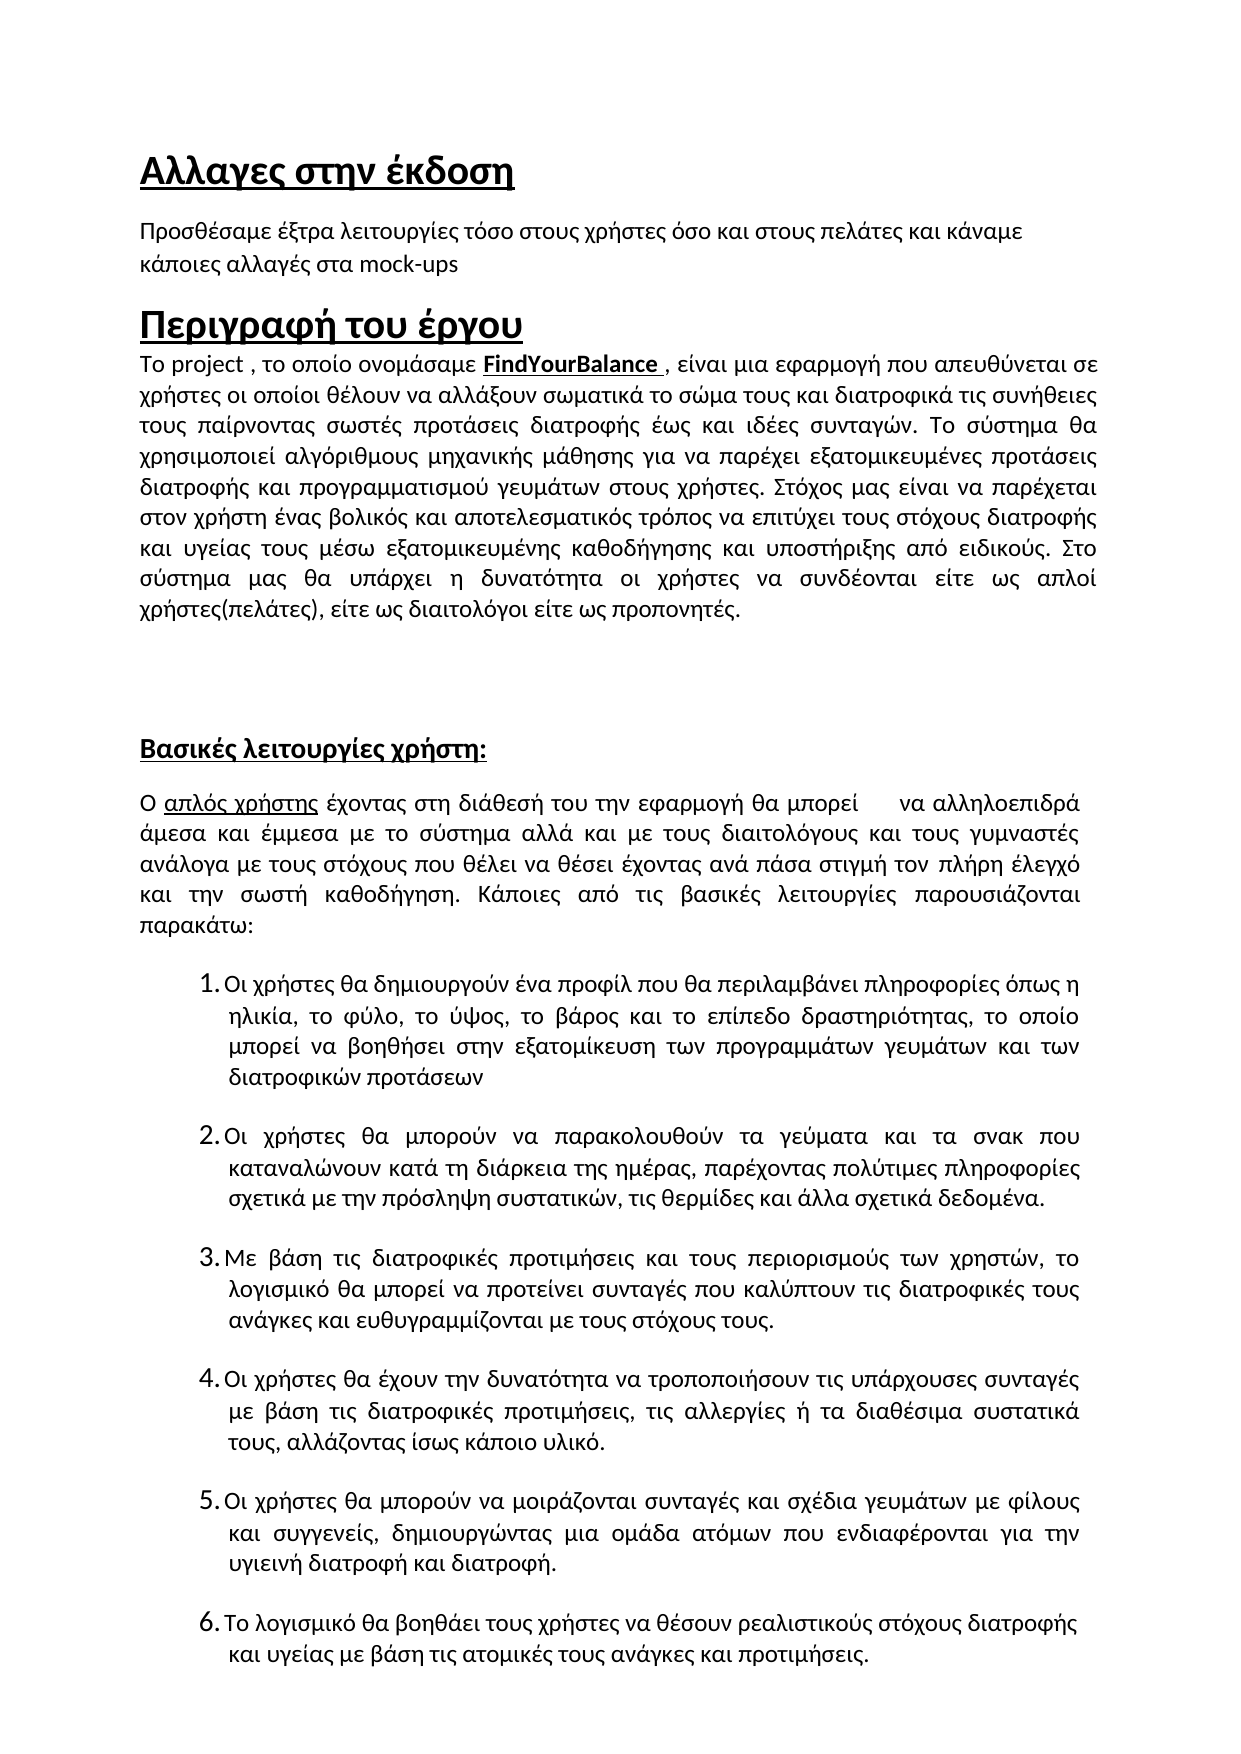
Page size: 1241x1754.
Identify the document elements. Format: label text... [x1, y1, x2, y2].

text Προσθέσαμε έξτρα λειτουργίες τόσο στους χρήστες όσο και στους πελάτες και κάναμε κάποιες αλλαγές στα mock-ups [139, 215, 1098, 279]
text Περιγραφή του έργου [139, 298, 1098, 349]
text Αλλαγες στην έκδοση [139, 144, 1098, 194]
list Με βάση τις διατροφικές προτιμήσεις και τους περιορισμούς των χρηστών, το λογισμικό θα μπορεί να προτείνει συνταγές που καλύπτουν τις διατροφικές τους ανάγκες και ευθυγραμμίζονται με τους στόχους τους. [199, 1238, 1081, 1335]
text Ο απλός χρήστης έχοντας στη διάθεσή του την εφαρμογή θα μπορεί να αλληλοεπιδρά άμεσα και έμμεσα με το σύστημα αλλά και με τους διαιτολόγους και τους γυμναστές ανάλογα με τους στόχους που θέλει να θέσει έχοντας ανά πάσα στιγμή τον πλήρη έλεγχό και την σωστή καθοδήγηση. Κάποιες από τις βασικές λειτουργίες παρουσιάζονται παρακάτω: [139, 787, 1081, 939]
list Οι χρήστες θα έχουν την δυνατότητα να τροποποιήσουν τις υπάρχουσες συνταγές με βάση τις διατροφικές προτιμήσεις, τις αλλεργίες ή τα διαθέσιμα συστατικά τους, αλλάζοντας ίσως κάποιο υλικό. [199, 1359, 1081, 1456]
list Οι χρήστες θα μπορούν να παρακολουθούν τα γεύματα και τα σνακ που καταναλώνουν κατά τη διάρκεια της ημέρας, παρέχοντας πολύτιμες πληροφορίες σχετικά με την πρόσληψη συστατικών, τις θερμίδες και άλλα σχετικά δεδομένα. [199, 1116, 1081, 1213]
text Βασικές λειτουργίες χρήστη: [139, 730, 1098, 766]
text Το project , το οποίο ονομάσαμε FindYourBalance , είναι μια εφαρμογή που απευθύνεται σε χρήστες οι οποίοι θέλουν να αλλάξουν σωματικά το σώμα τους και διατροφικά τις συνήθειες τους παίρνοντας σωστές προτάσεις διατροφής έως και ιδέες συνταγών. Το σύστημα θα χρησιμοποιεί αλγόριθμους μηχανικής μάθησης για να παρέχει εξατομικευμένες προτάσεις διατροφής και προγραμματισμού γευμάτων στους χρήστες. Στόχος μας είναι να παρέχεται στον χρήστη ένας βολικός και αποτελεσματικός τρόπος να επιτύχει τους στόχους διατροφής και υγείας τους μέσω εξατομικευμένης καθοδήγησης και υποστήριξης από ειδικούς. Στο σύστημα μας θα υπάρχει η δυνατότητα οι χρήστες να συνδέονται είτε ως απλοί χρήστες(πελάτες), είτε ως διαιτολόγοι είτε ως προπονητές. [139, 349, 1098, 623]
list Οι χρήστες θα μπορούν να μοιράζονται συνταγές και σχέδια γευμάτων με φίλους και συγγενείς, δημιουργώντας μια ομάδα ατόμων που ενδιαφέρονται για την υγιεινή διατροφή και διατροφή. [199, 1481, 1081, 1578]
list Οι χρήστες θα δημιουργούν ένα προφίλ που θα περιλαμβάνει πληροφορίες όπως η ηλικία, το φύλο, το ύψος, το βάρος και το επίπεδο δραστηριότητας, το οποίο μπορεί να βοηθήσει στην εξατομίκευση των προγραμμάτων γευμάτων και των διατροφικών προτάσεων [199, 964, 1081, 1092]
list Το λογισμικό θα βοηθάει τους χρήστες να θέσουν ρεαλιστικούς στόχους διατροφής και υγείας με βάση τις ατομικές τους ανάγκες και προτιμήσεις. [199, 1603, 1081, 1669]
